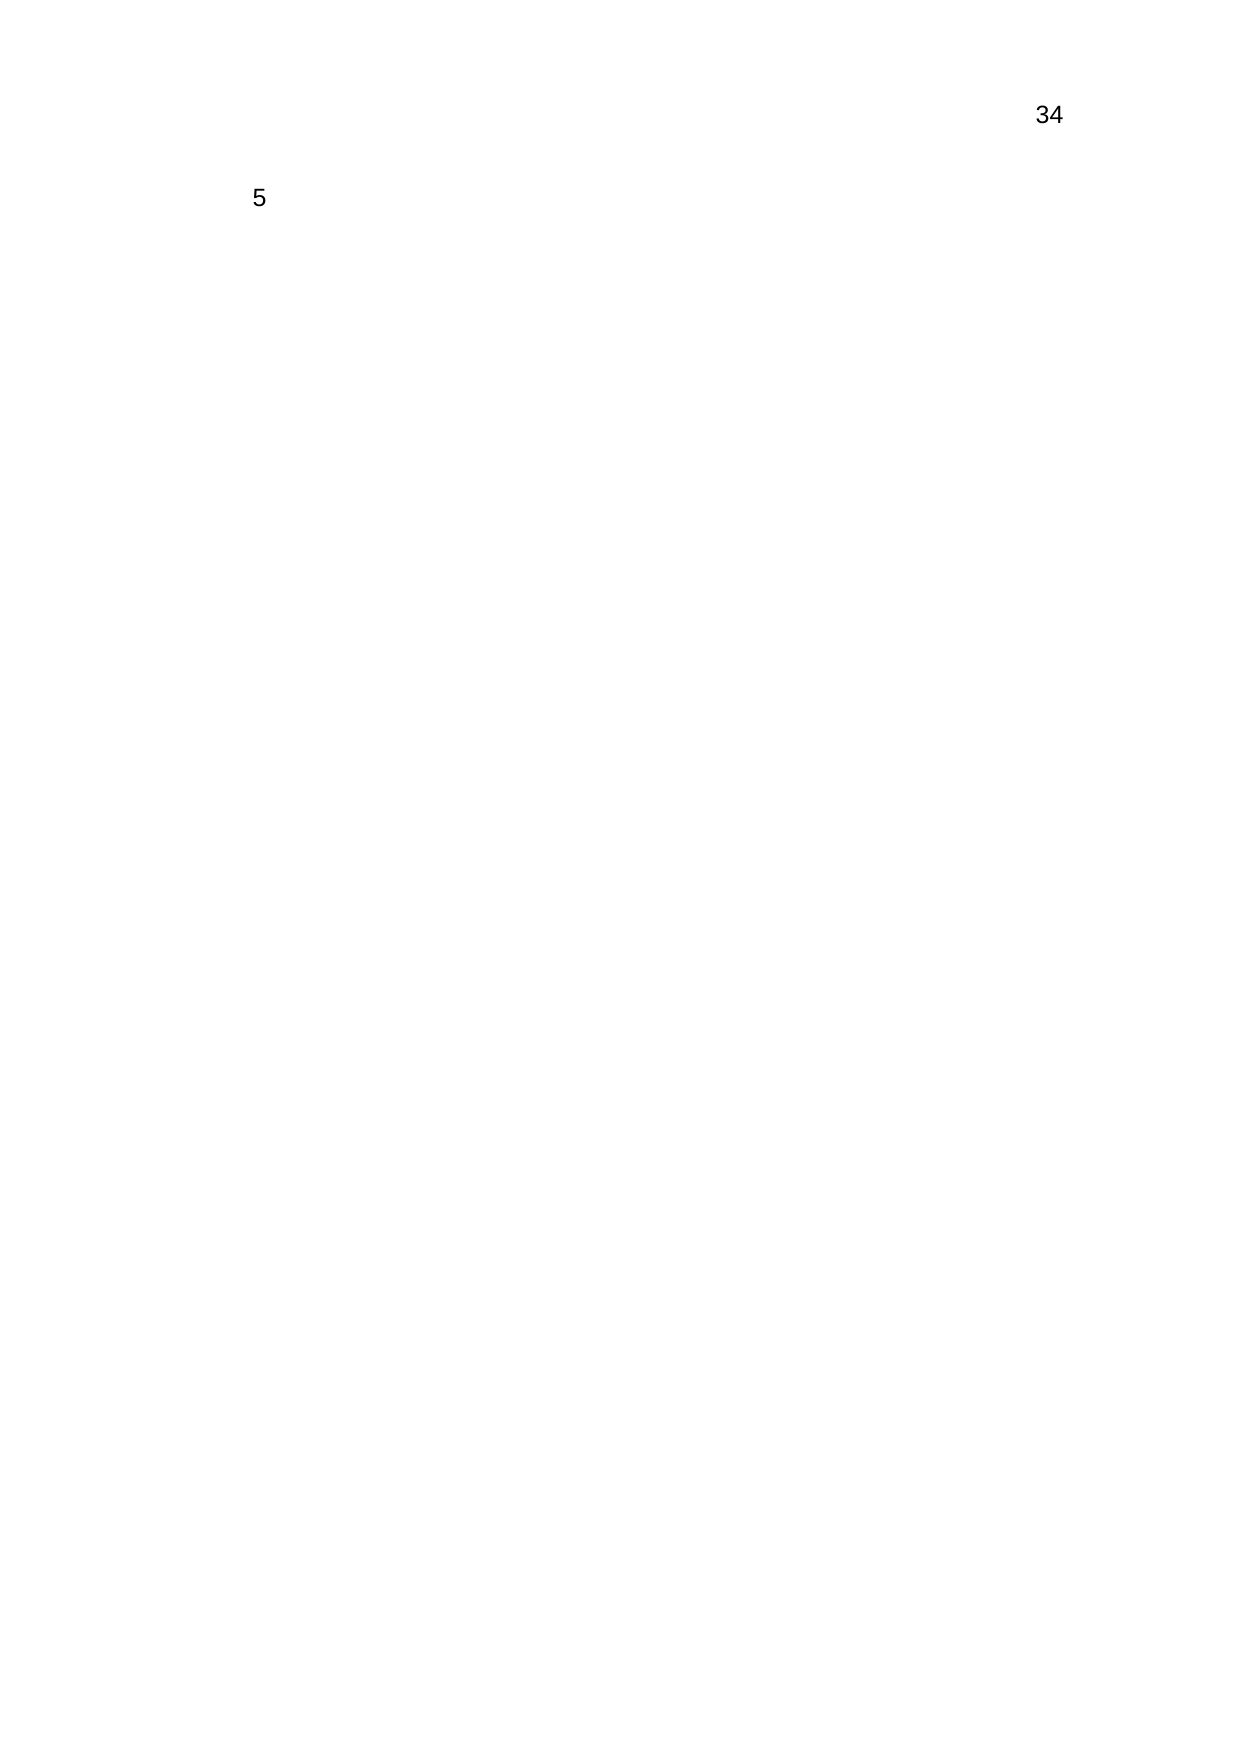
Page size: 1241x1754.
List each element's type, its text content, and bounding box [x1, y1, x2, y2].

text 5 [177, 182, 1063, 211]
